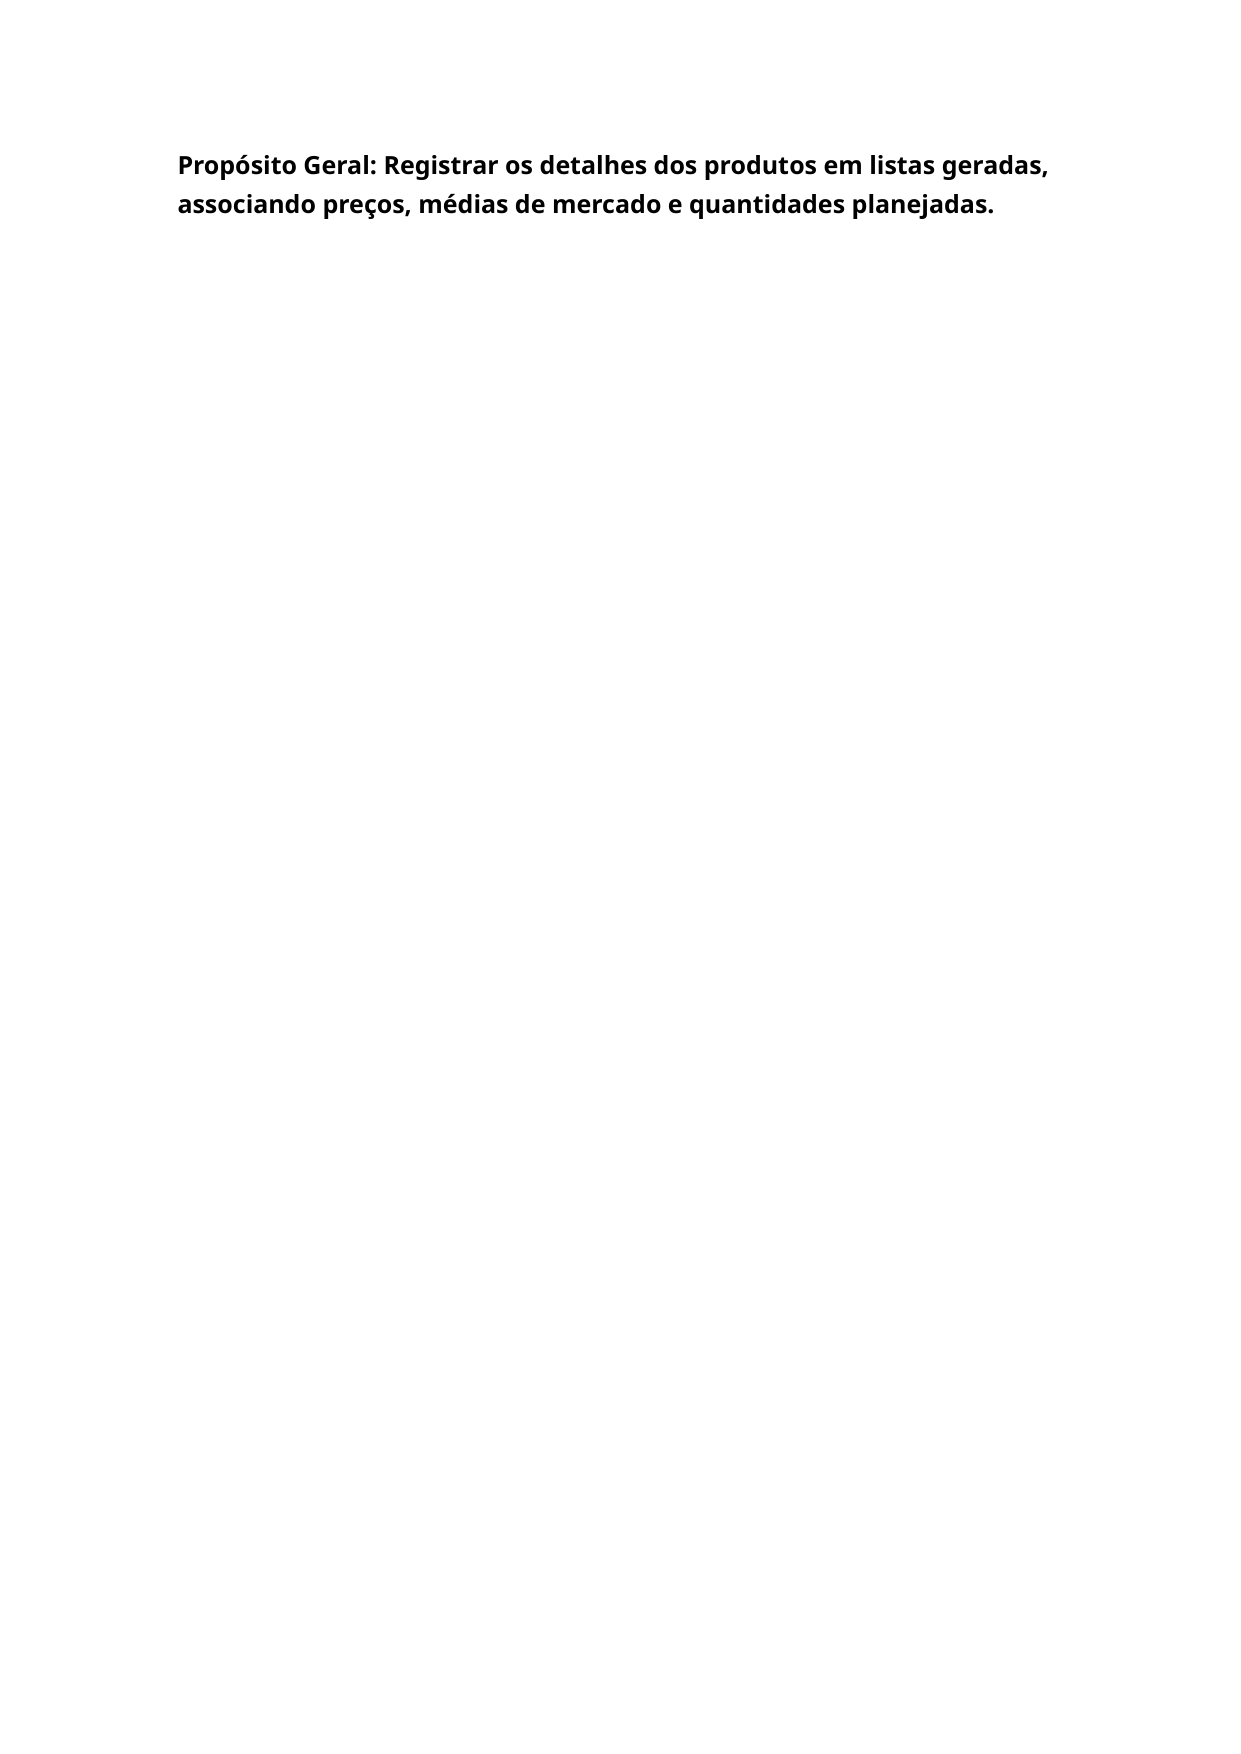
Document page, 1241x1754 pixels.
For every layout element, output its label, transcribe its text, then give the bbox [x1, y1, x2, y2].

text Propósito Geral: Registrar os detalhes dos produtos em listas geradas, associando preços, médias de mercado e quantidades planejadas. [177, 148, 1063, 221]
